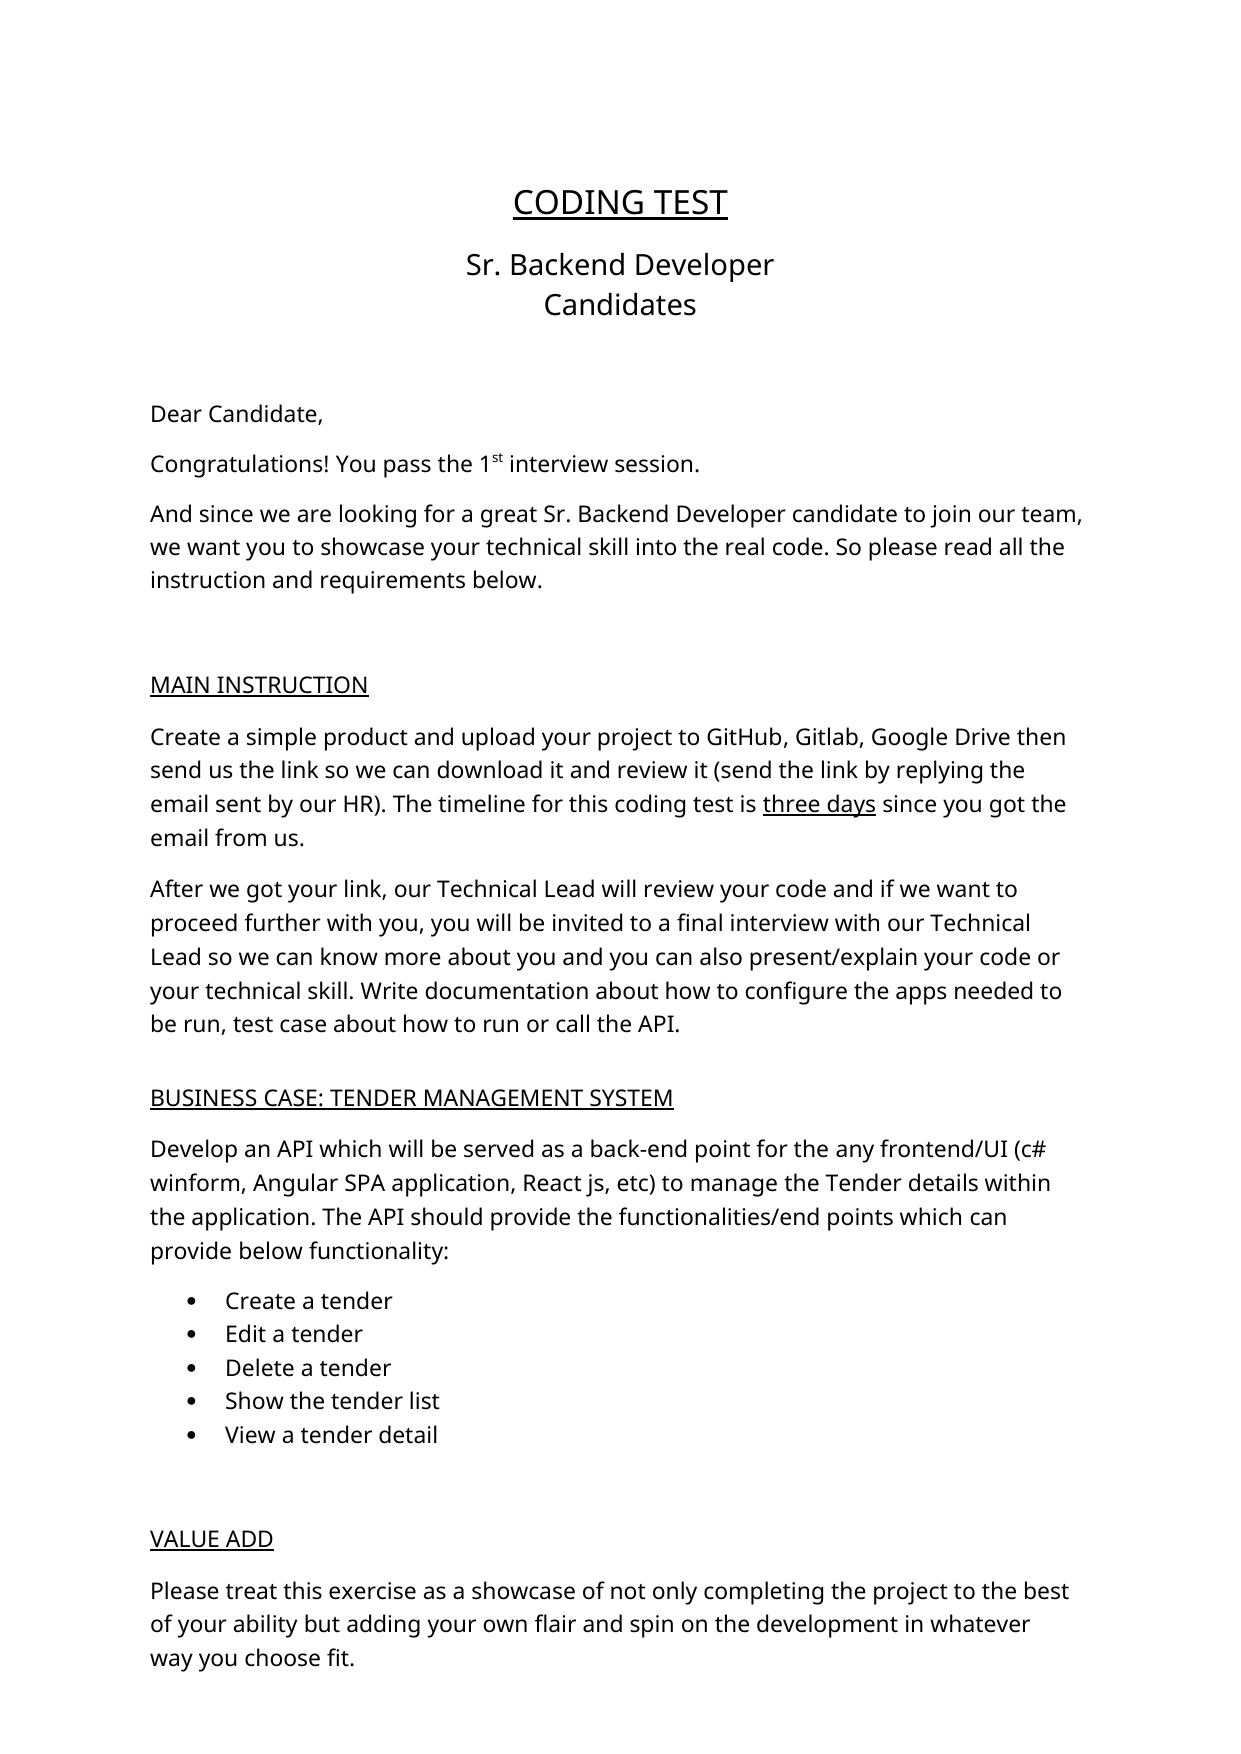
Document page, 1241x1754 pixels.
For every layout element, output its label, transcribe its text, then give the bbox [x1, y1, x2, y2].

text Congratulations! You pass the 1st interview session. [150, 448, 1101, 479]
text Please treat this exercise as a showcase of not only completing the project to the best of your ability but adding your own flair and spin on the development in whatever way you choose fit. [150, 1575, 1072, 1673]
text MAIN INSTRUCTION [150, 669, 1101, 700]
list Show the tender list [187, 1385, 1101, 1416]
list Create a tender [187, 1285, 1101, 1316]
list View a tender detail [187, 1418, 1101, 1450]
list Delete a tender [187, 1352, 1101, 1383]
text Dear Candidate, [150, 398, 1101, 429]
text BUSINESS CASE: TENDER MANAGEMENT SYSTEM [150, 1082, 1101, 1113]
title CODING TEST [418, 179, 822, 224]
list Edit a tender [187, 1318, 1101, 1349]
text Create a simple product and upload your project to GitHub, Gitlab, Google Drive then send us the link so we can download it and review it (send the link by replying the email sent by our HR). The timeline for this coding test is three days since you got the email from us. [150, 720, 1067, 853]
text And since we are looking for a great Sr. Backend Developer candidate to join our team, we want you to showcase your technical skill into the real code. So please read all the instruction and requirements below. [150, 498, 1089, 596]
text VALUE ADD [150, 1523, 1101, 1554]
text Sr. Backend Developer Candidates [418, 245, 822, 324]
text Develop an API which will be served as a back-end point for the any frontend/UI (c# winform, Angular SPA application, React js, etc) to manage the Tender details within the application. The API should provide the functionalities/end points which can provide below functionality: [150, 1133, 1084, 1266]
text After we got your link, our Technical Lead will review your code and if we want to proceed further with you, you will be invited to a final interview with our Technical Lead so we can know more about you and you can also present/explain your code or your technical skill. Write documentation about how to configure the apps needed to be run, test case about how to run or call the API. [150, 873, 1085, 1039]
